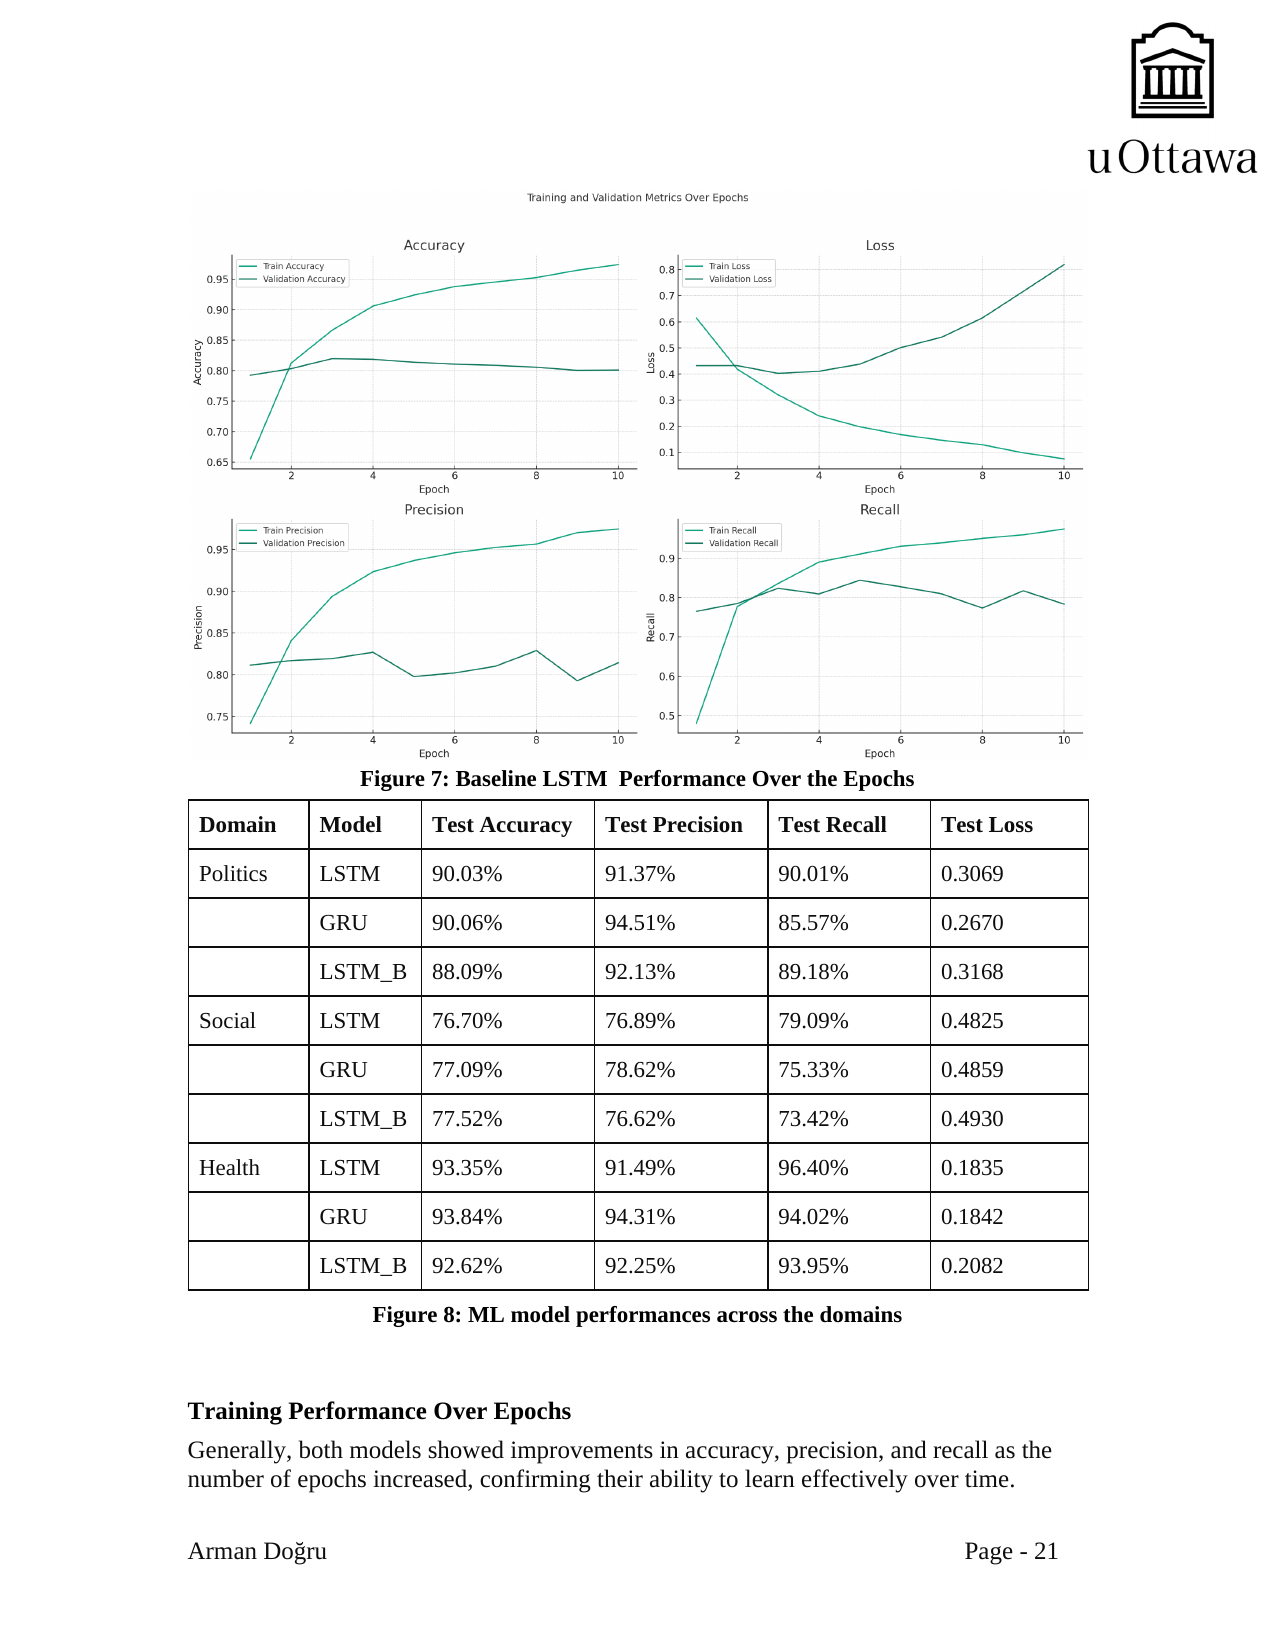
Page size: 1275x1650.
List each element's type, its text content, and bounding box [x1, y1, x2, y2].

table_cell 77.09% [422, 1046, 594, 1093]
table_cell [189, 948, 308, 995]
table_cell 0.1835 [931, 1144, 1088, 1191]
table_cell 88.09% [422, 948, 594, 995]
table_cell 92.25% [595, 1242, 767, 1289]
table_cell [189, 1242, 308, 1289]
table_cell 94.51% [595, 899, 767, 946]
table_cell 90.01% [769, 850, 930, 897]
table_cell 0.4825 [931, 997, 1088, 1044]
table_header Domain [189, 801, 308, 848]
table_cell 0.4930 [931, 1095, 1088, 1142]
table_cell 0.2082 [931, 1242, 1088, 1289]
table_header Test Precision [595, 801, 767, 848]
table_cell LSTM [310, 850, 421, 897]
table_cell LSTM_B [310, 948, 421, 995]
subtitle Training Performance Over Epochs [187, 1396, 1087, 1424]
picture [1087, 21, 1258, 175]
table_cell GRU [310, 1046, 421, 1093]
table_cell LSTM [310, 1144, 421, 1191]
table_cell 89.18% [769, 948, 930, 995]
table_cell 93.35% [422, 1144, 594, 1191]
table_cell 76.89% [595, 997, 767, 1044]
table_header Test Recall [769, 801, 930, 848]
table_cell GRU [310, 1193, 421, 1240]
table_cell 93.84% [422, 1193, 594, 1240]
table_header Test Loss [931, 801, 1088, 848]
table_cell 77.52% [422, 1095, 594, 1142]
table_cell LSTM [310, 997, 421, 1044]
table_cell 76.70% [422, 997, 594, 1044]
table_cell 0.2670 [931, 899, 1088, 946]
table_cell [189, 1046, 308, 1093]
table_cell Politics [189, 850, 308, 897]
table_cell 0.3168 [931, 948, 1088, 995]
table_cell Health [189, 1144, 308, 1191]
table_cell GRU [310, 899, 421, 946]
table_cell 0.1842 [931, 1193, 1088, 1240]
table_cell 79.09% [769, 997, 930, 1044]
table_cell 78.62% [595, 1046, 767, 1093]
table_cell 90.06% [422, 899, 594, 946]
table_cell 94.31% [595, 1193, 767, 1240]
table_cell 91.37% [595, 850, 767, 897]
table_cell [189, 1193, 308, 1240]
table_cell 73.42% [769, 1095, 930, 1142]
table_cell 94.02% [769, 1193, 930, 1240]
table_cell 0.4859 [931, 1046, 1088, 1093]
table_cell 90.03% [422, 850, 594, 897]
text Generally, both models showed improvements in accuracy, precision, and recall as the number of epochs increased, confirming their ability to learn effectively over time. [187, 1435, 1087, 1492]
picture [187, 187, 1088, 765]
subtitle Figure 8: ML model performances across the domains [187, 1301, 1087, 1327]
table_cell [189, 899, 308, 946]
table_header Test Accuracy [422, 801, 594, 848]
table_cell 0.3069 [931, 850, 1088, 897]
table_cell 92.13% [595, 948, 767, 995]
subtitle Figure 7: Baseline LSTM Performance Over the Epochs [187, 765, 1087, 791]
table_header Model [310, 801, 421, 848]
table_cell 91.49% [595, 1144, 767, 1191]
table_cell 75.33% [769, 1046, 930, 1093]
table_cell LSTM_B [310, 1242, 421, 1289]
table_cell LSTM_B [310, 1095, 421, 1142]
table_cell 93.95% [769, 1242, 930, 1289]
table_cell 76.62% [595, 1095, 767, 1142]
table_cell 96.40% [769, 1144, 930, 1191]
table_cell [189, 1095, 308, 1142]
table_cell 92.62% [422, 1242, 594, 1289]
table_cell 85.57% [769, 899, 930, 946]
table_cell Social [189, 997, 308, 1044]
